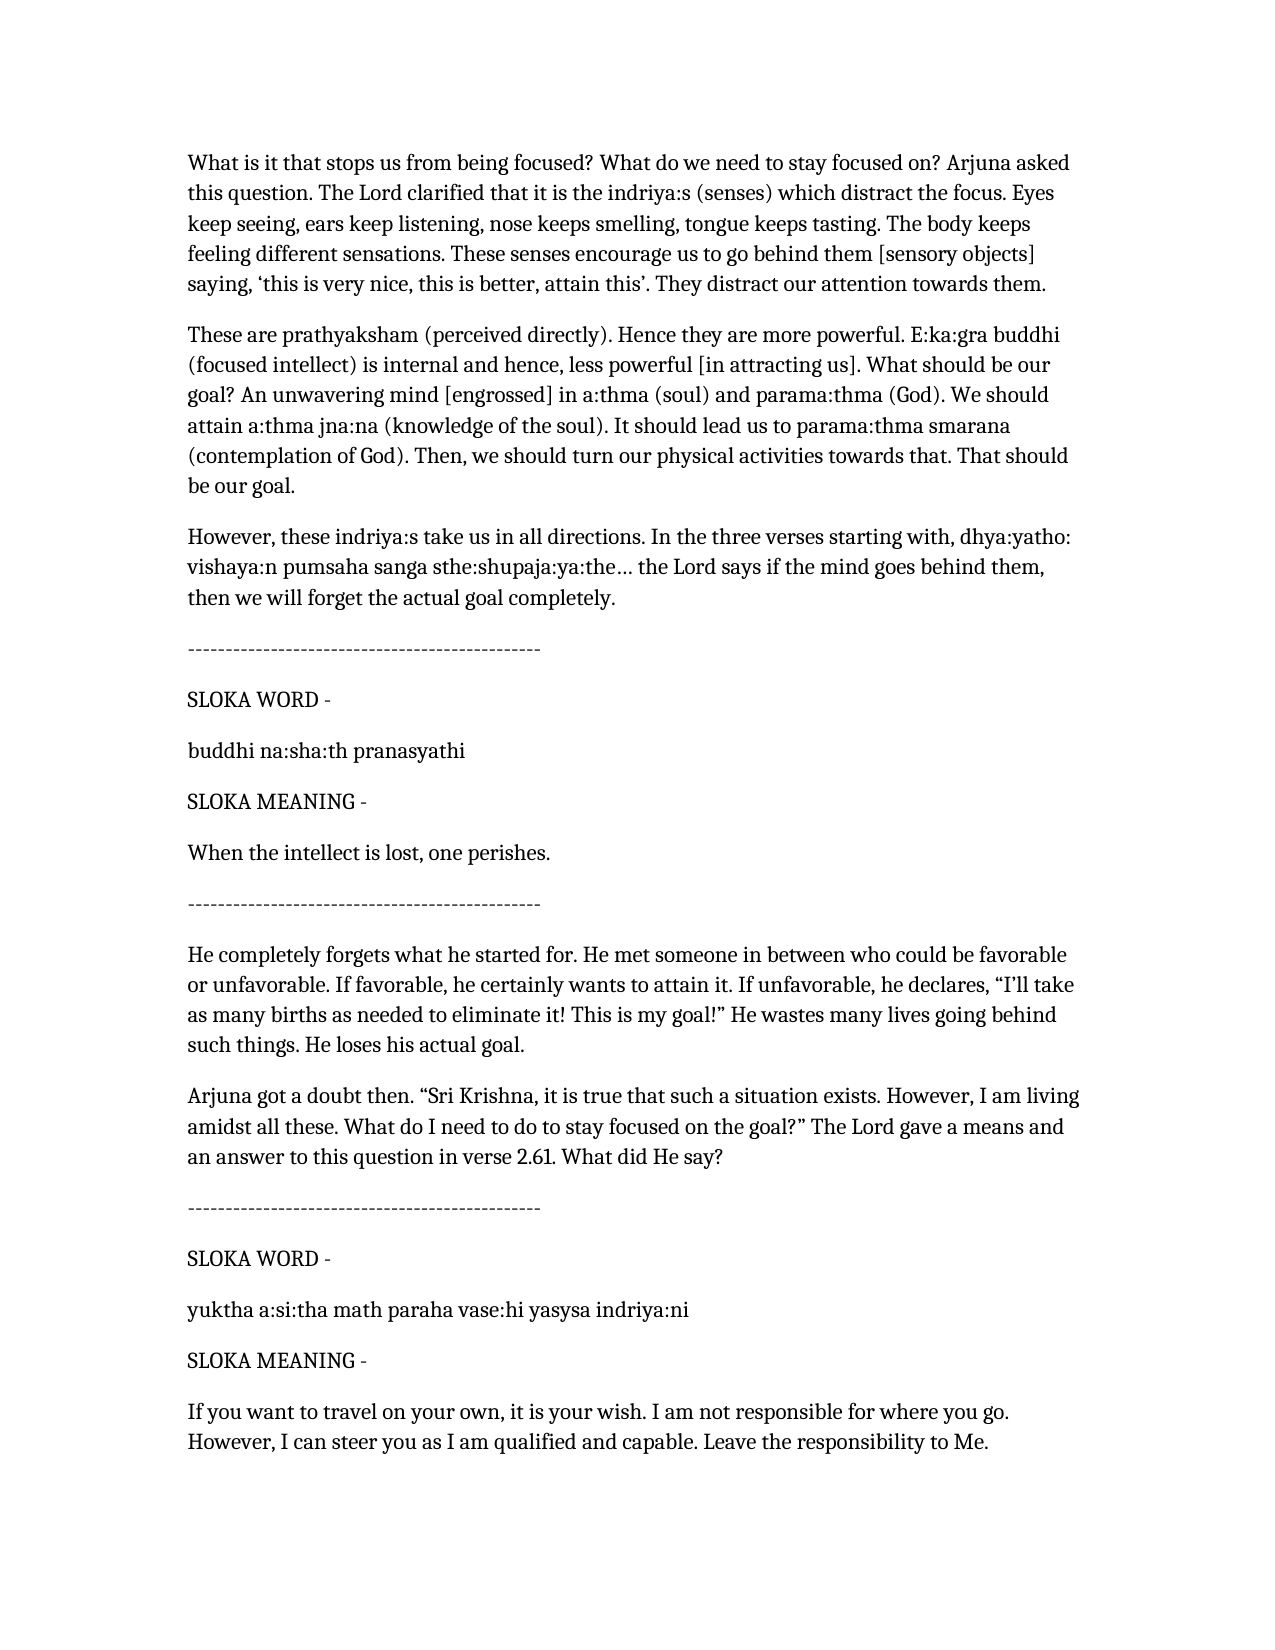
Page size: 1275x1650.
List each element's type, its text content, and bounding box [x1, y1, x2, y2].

text Arjuna got a doubt then. “Sri Krishna, it is true that such a situation exists. However, I am living amidst all these. What do I need to do to stay focused on the goal?” The Lord gave a means and an answer to this question in verse 2.61. What did He say? [187, 1083, 1087, 1170]
text These are prathyaksham (perceived directly). Hence they are more powerful. E:ka:gra buddhi (focused intellect) is internal and hence, less powerful [in attracting us]. What should be our goal? An unwavering mind [engrossed] in a:thma (soul) and parama:thma (God). We should attain a:thma jna:na (knowledge of the soul). It should lead us to parama:thma smarana (contemplation of God). Then, we should turn our physical activities towards that. That should be our goal. [187, 322, 1087, 499]
text However, these indriya:s take us in all directions. In the three verses starting with, dhya:yatho: vishaya:n pumsaha sanga sthe:shupaja:ya:the… the Lord says if the mind goes behind them, then we will forget the actual goal completely. [187, 524, 1087, 611]
text SLOKA MEANING - [187, 1348, 1087, 1374]
text ----------------------------------------------- [187, 891, 1087, 917]
text ----------------------------------------------- [187, 635, 1087, 662]
text If you want to travel on your own, it is your wish. I am not responsible for where you go. However, I can steer you as I am qualified and capable. Leave the responsibility to Me. [187, 1399, 1087, 1456]
text SLOKA MEANING - [187, 788, 1087, 815]
text What is it that stops us from being focused? What do we need to stay focused on? Arjuna asked this question. The Lord clarified that it is the indriya:s (senses) which distract the focus. Eyes keep seeing, ears keep listening, nose keeps smelling, tongue keeps tasting. The body keeps feeling different sensations. These senses encourage us to go behind them [sensory objects] saying, ‘this is very nice, this is better, attain this’. They distract our attention towards them. [187, 150, 1087, 297]
text buddhi na:sha:th pranasyathi [187, 737, 1087, 764]
text SLOKA WORD - [187, 686, 1087, 713]
text SLOKA WORD - [187, 1246, 1087, 1272]
text yuktha a:si:tha math paraha vase:hi yasysa indriya:ni [187, 1297, 1087, 1323]
text When the intellect is lost, one perishes. [187, 839, 1087, 866]
text He completely forgets what he started for. He met someone in between who could be favorable or unfavorable. If favorable, he certainly wants to attain it. If unfavorable, he declares, “I’ll take as many births as needed to eliminate it! This is my goal!” He wastes many lives going behind such things. He loses his actual goal. [187, 942, 1087, 1059]
text ----------------------------------------------- [187, 1195, 1087, 1221]
